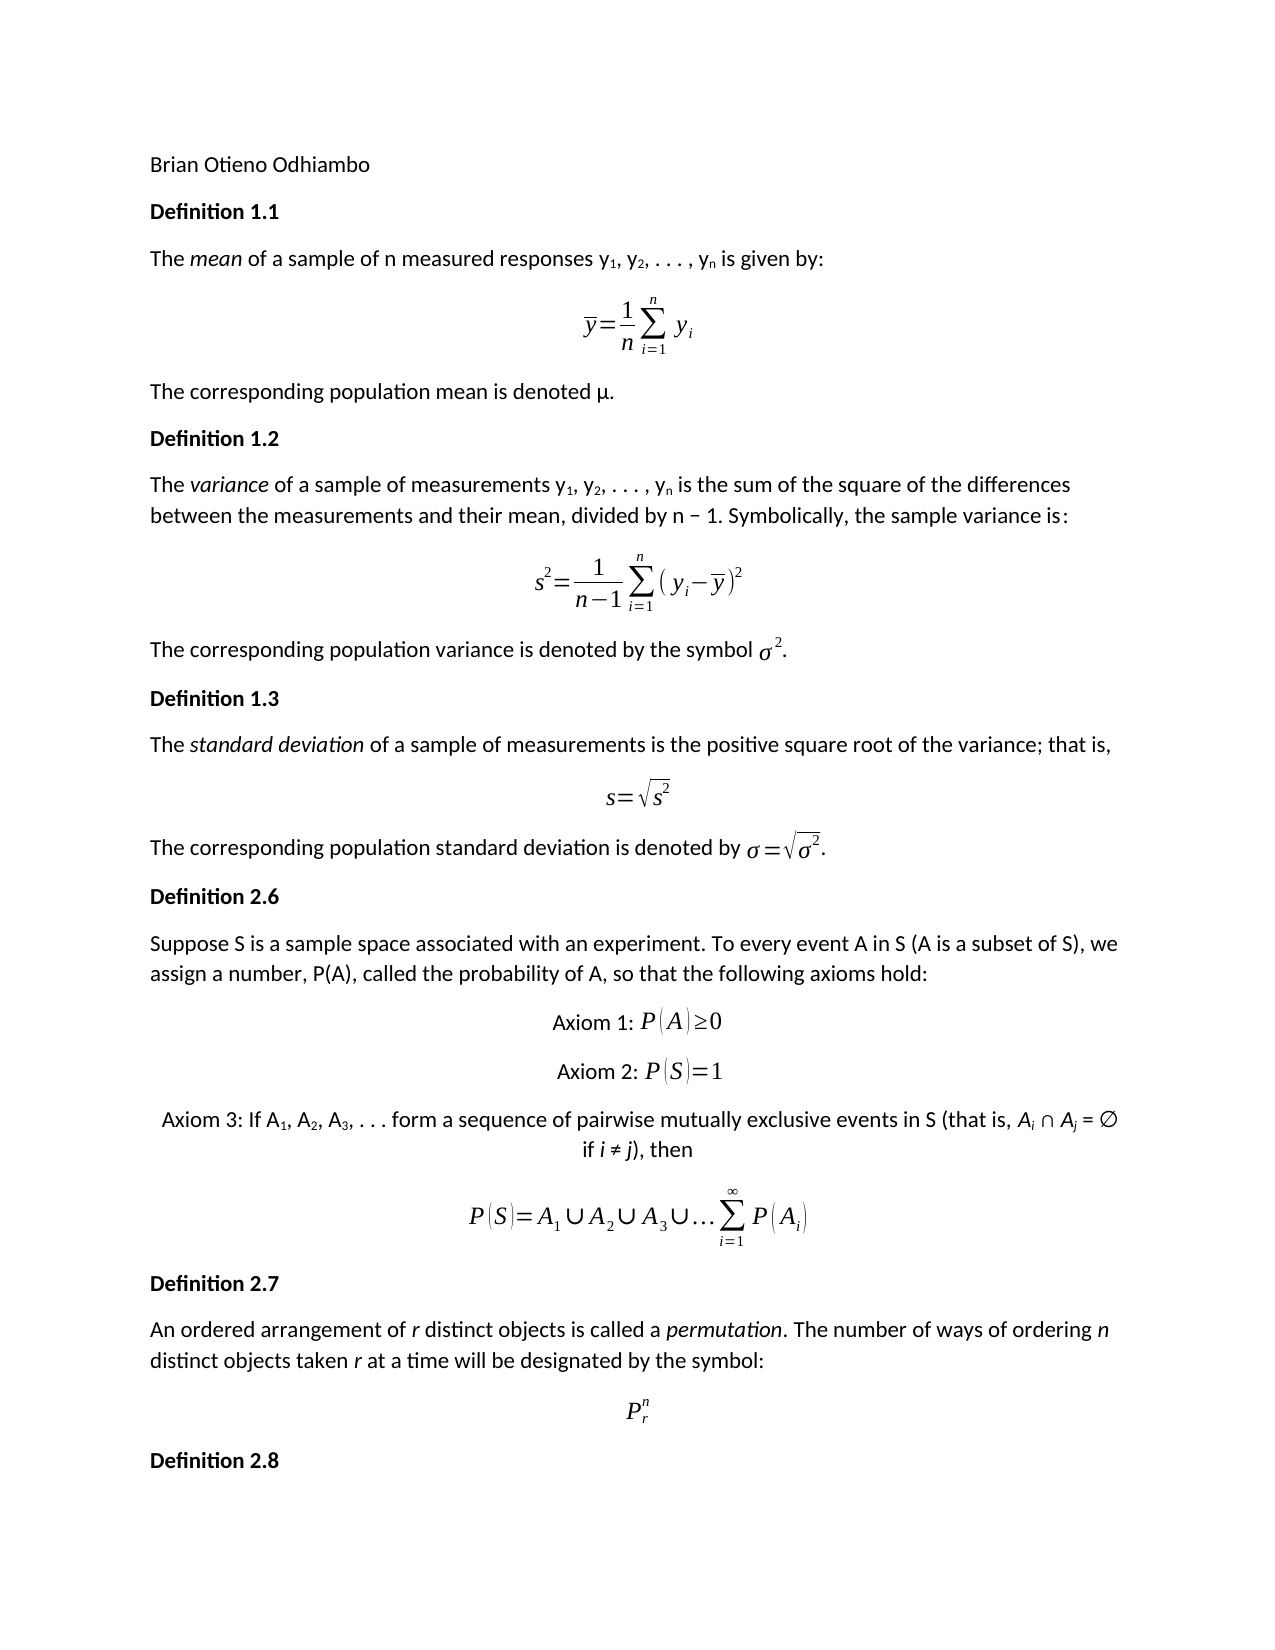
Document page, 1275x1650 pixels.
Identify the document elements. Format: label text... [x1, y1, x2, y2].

text Axiom 2: [150, 1056, 1125, 1087]
text Axiom 3: If A1, A2, A3, . . . form a sequence of pairwise mutually exclusive events in S (that is, Ai ∩ Aj = ∅ if i ≠ j), then [150, 1105, 1125, 1164]
text The corresponding population mean is denoted μ. [150, 377, 1125, 405]
text The standard deviation of a sample of measurements is the positive square root of the variance; that is, [150, 731, 1125, 759]
text Definition 1.2 [150, 424, 1125, 452]
text An ordered arrangement of r distinct objects is called a permutation. The number of ways of ordering n distinct objects taken r at a time will be designated by the symbol: [150, 1316, 1125, 1374]
text The mean of a sample of n measured responses y1, y2, . . . , yn is given by: [150, 244, 1125, 272]
text Definition 2.7 [150, 1269, 1125, 1297]
text Definition 1.3 [150, 684, 1125, 712]
text Brian Otieno Odhiambo [150, 150, 1125, 178]
text Axiom 1: [150, 1006, 1125, 1037]
text The corresponding population variance is denoted by the symbol . [150, 634, 1125, 665]
text The variance of a sample of measurements y1, y2, . . . , yn is the sum of the square of the differences between the measurements and their mean, divided by n − 1. Symbolically, the sample variance is: [150, 471, 1125, 529]
text Suppose S is a sample space associated with an experiment. To every event A in S (A is a subset of S), we assign a number, P(A), called the probability of A, so that the following axioms hold: [150, 929, 1125, 988]
text The corresponding population standard deviation is denoted by . [150, 830, 1125, 864]
text Definition 2.6 [150, 882, 1125, 911]
text Definition 2.8 [150, 1446, 1125, 1474]
text Definition 1.1 [150, 197, 1125, 225]
